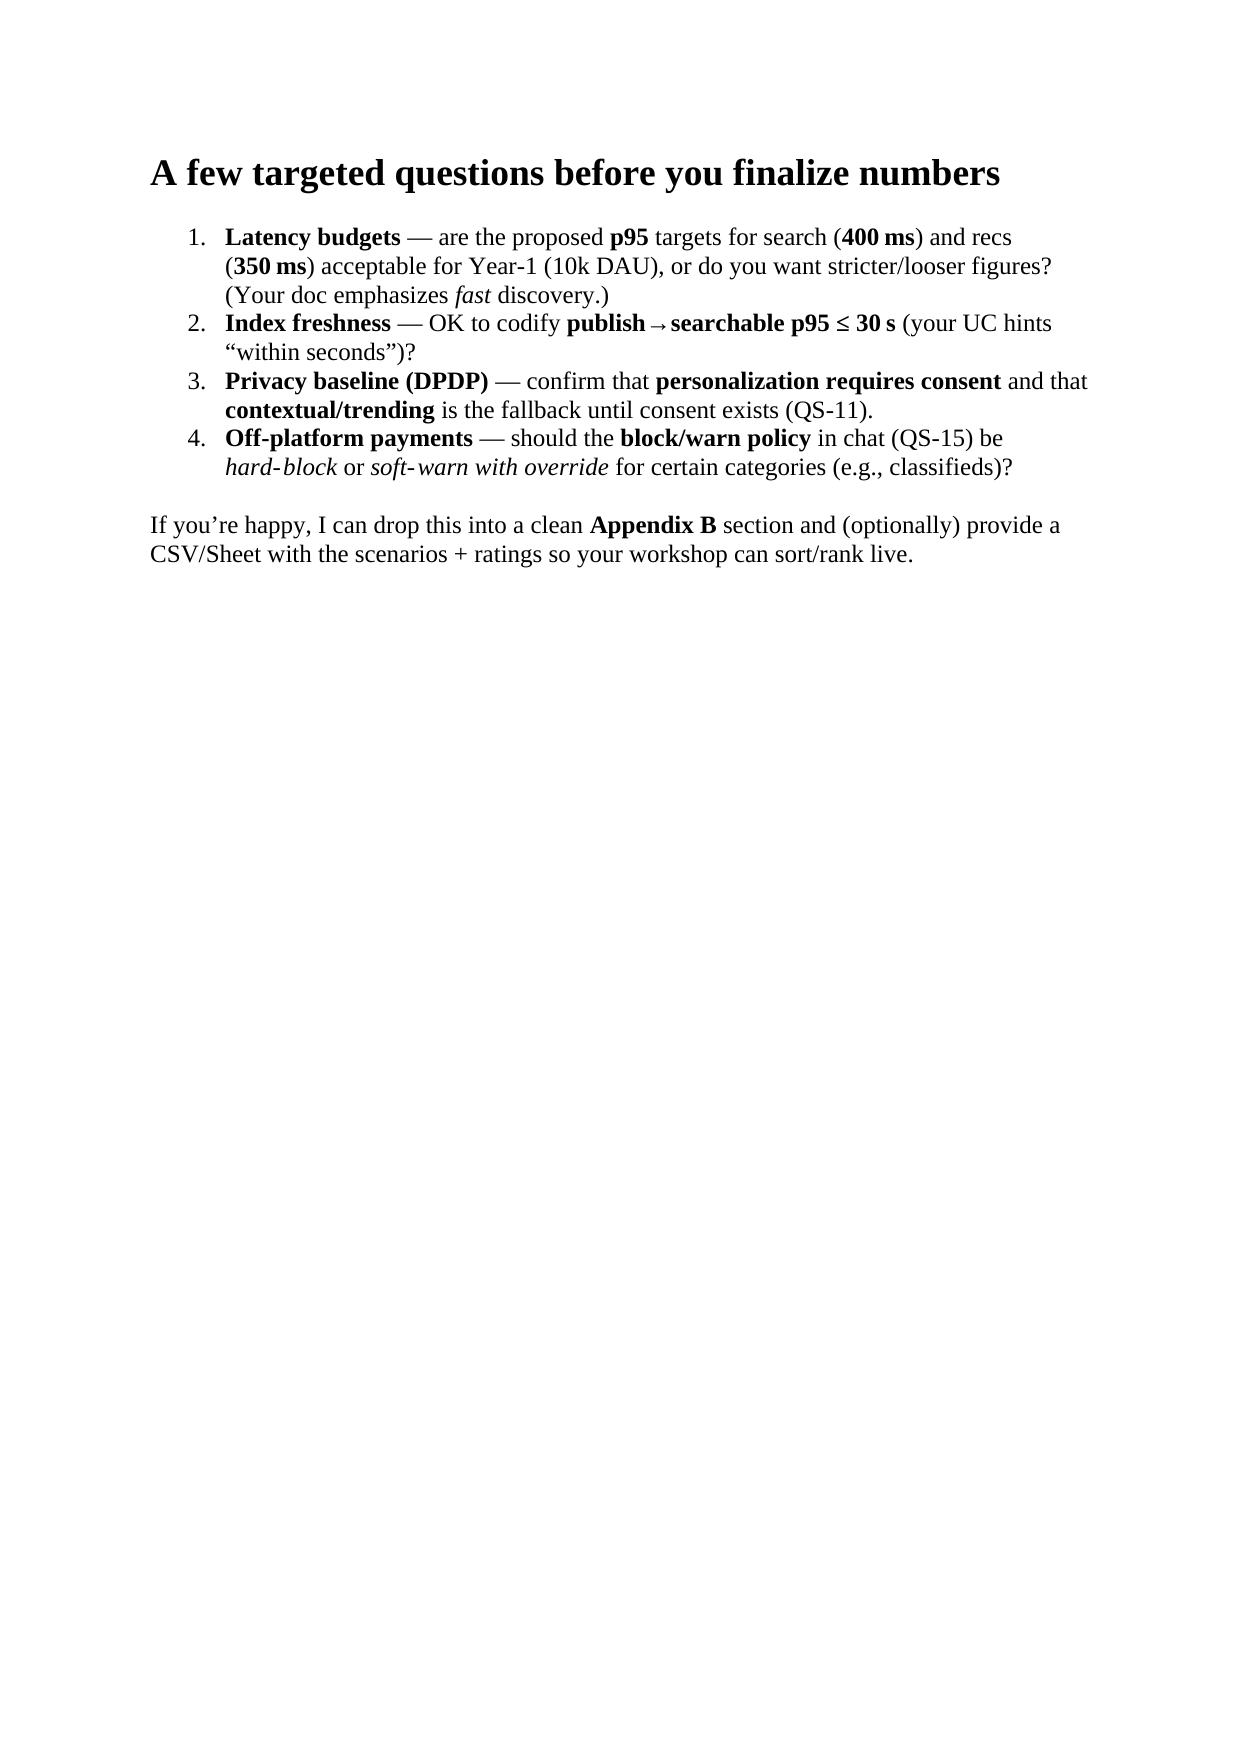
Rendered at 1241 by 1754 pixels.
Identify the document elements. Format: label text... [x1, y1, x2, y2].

list Index freshness — OK to codify publish→searchable p95 ≤ 30 s (your UC hints “within seconds”)? [187, 308, 1090, 366]
text A few targeted questions before you finalize numbers [150, 150, 1090, 193]
list Privacy baseline (DPDP) — confirm that personalization requires consent and that contextual/trending is the fallback until consent exists (QS-11). [187, 366, 1090, 423]
list Latency budgets — are the proposed p95 targets for search (400 ms) and recs (350 ms) acceptable for Year-1 (10k DAU), or do you want stricter/looser figures? (Your doc emphasizes fast discovery.) [187, 222, 1090, 308]
list Off-platform payments — should the block/warn policy in chat (QS-15) be hard-block or soft-warn with override for certain categories (e.g., classifieds)? [187, 423, 1090, 481]
text If you’re happy, I can drop this into a clean Appendix B section and (optionally) provide a CSV/Sheet with the scenarios + ratings so your workshop can sort/rank live. [150, 510, 1090, 568]
